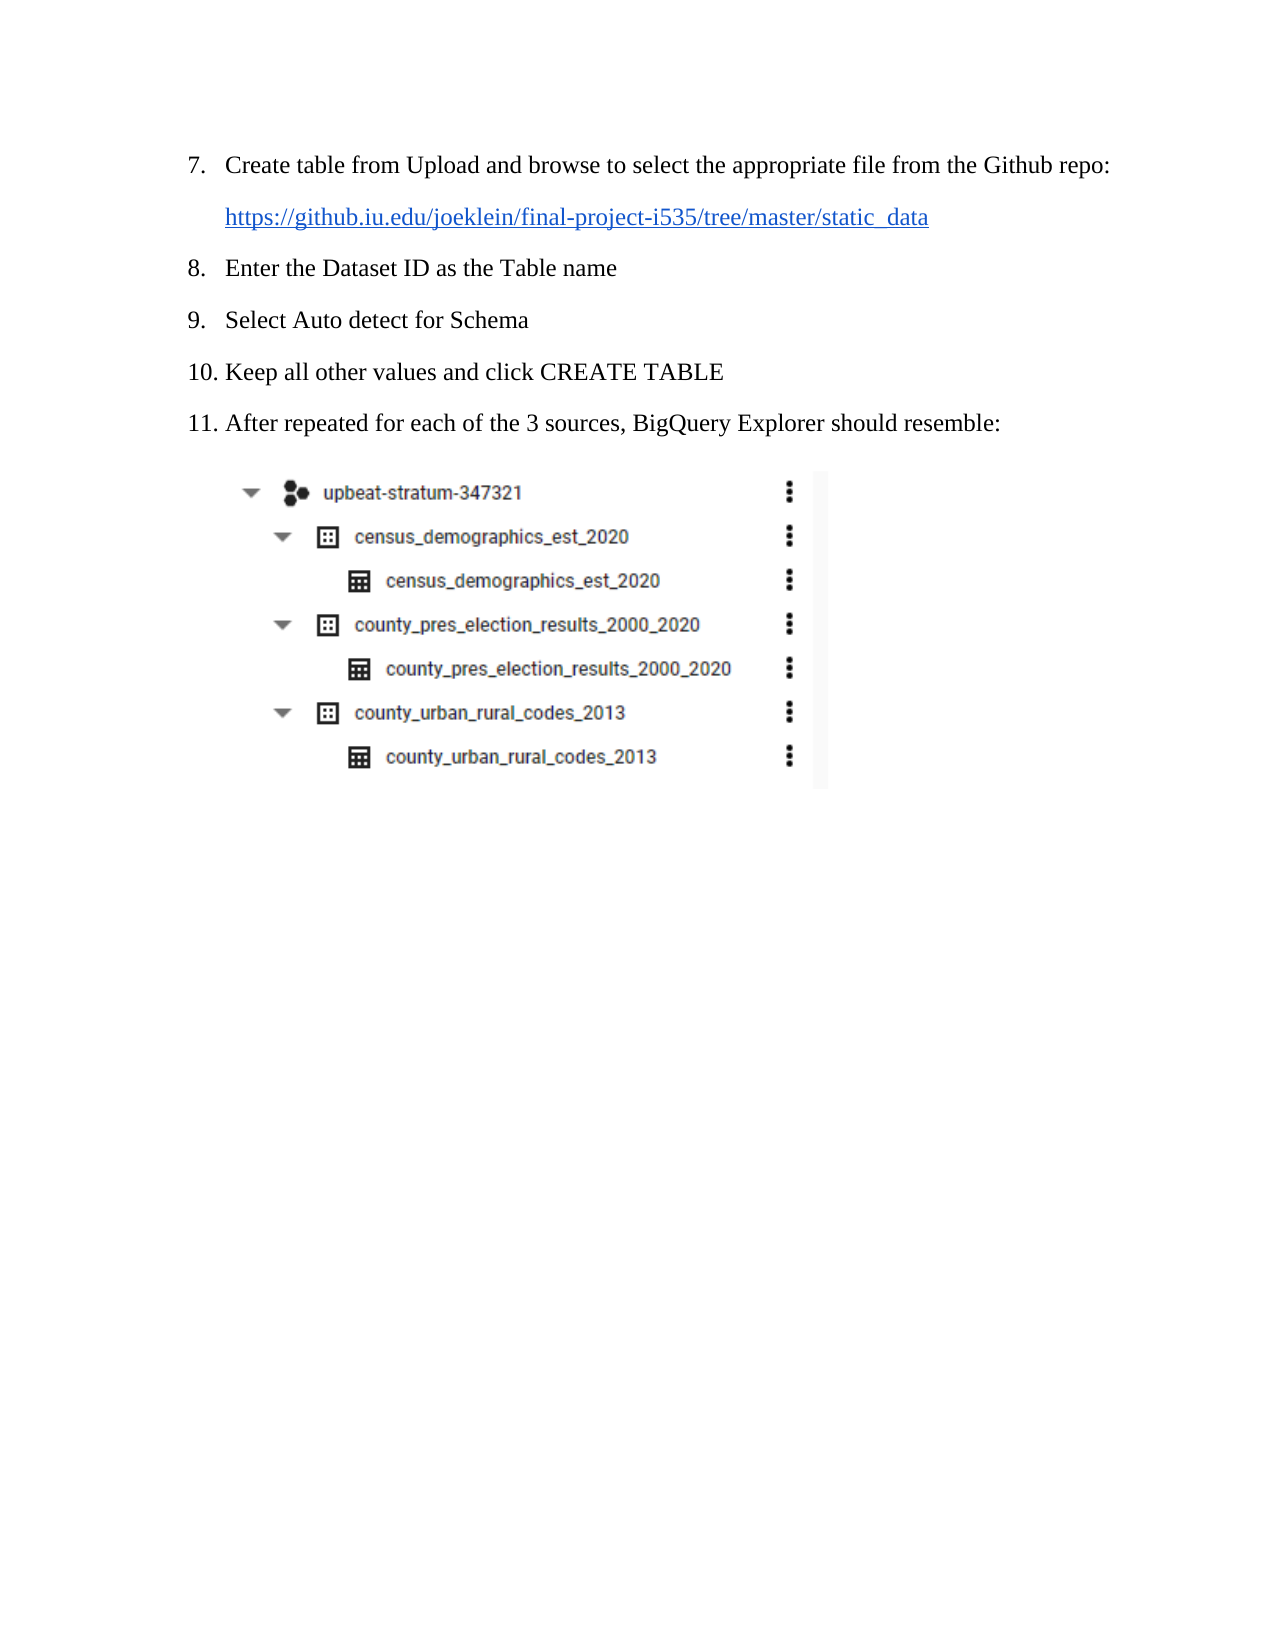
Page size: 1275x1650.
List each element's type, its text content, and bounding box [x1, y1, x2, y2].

list After repeated for each of the 3 sources, BigQuery Explorer should resemble: [187, 408, 1125, 437]
list Create table from Upload and browse to select the appropriate file from the Github repo: https://github.iu.edu/joeklein/final-project-i535/tree/master/static_data [187, 150, 1125, 230]
picture [225, 460, 829, 789]
list Enter the Dataset ID as the Table name [187, 253, 1125, 282]
list Keep all other values and click CREATE TABLE [187, 357, 1125, 385]
list Select Auto detect for Schema [187, 305, 1125, 334]
